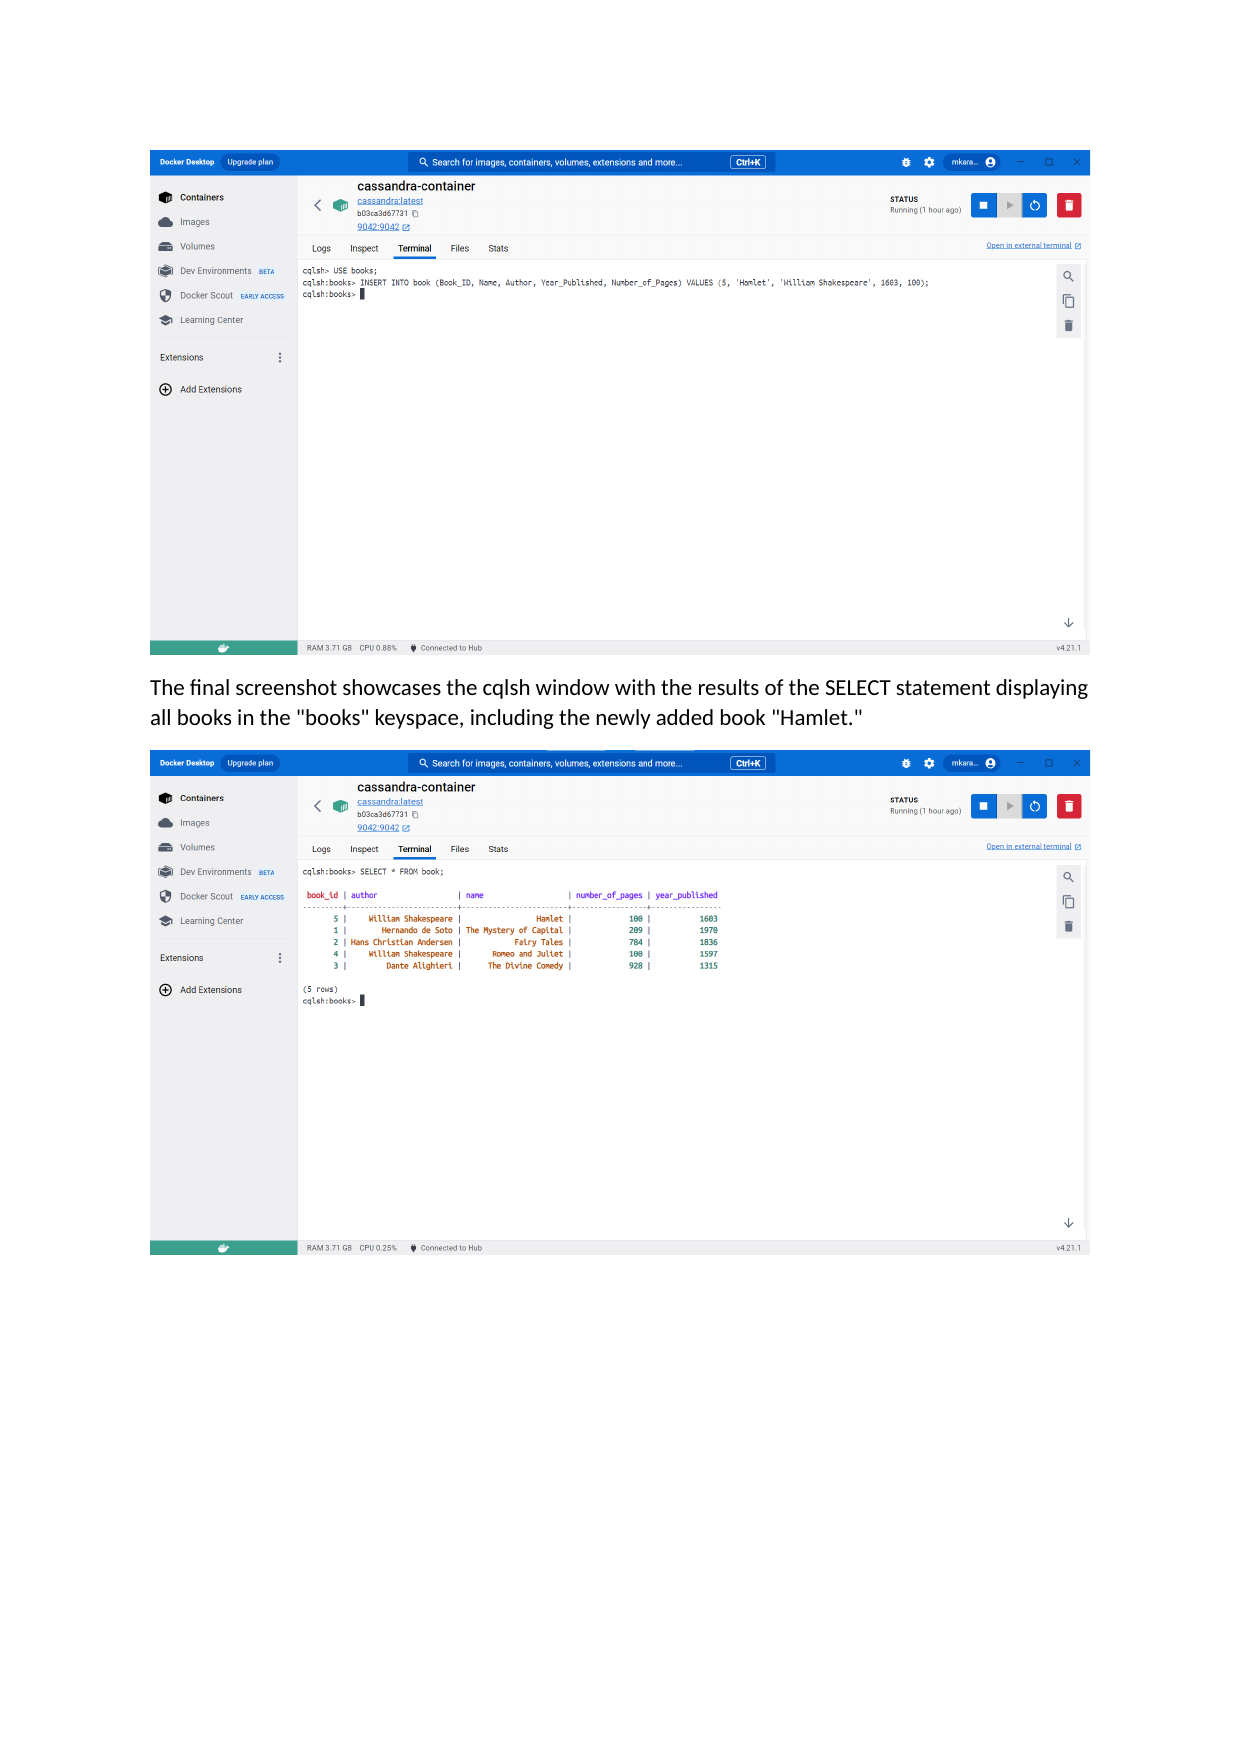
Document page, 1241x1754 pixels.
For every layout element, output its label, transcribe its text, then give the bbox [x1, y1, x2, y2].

text The final screenshot showcases the cqlsh window with the results of the SELECT statement displaying all books in the "books" keyspace, including the newly added book "Hamlet." [150, 673, 1090, 731]
picture [150, 150, 1091, 655]
picture [150, 750, 1091, 1255]
